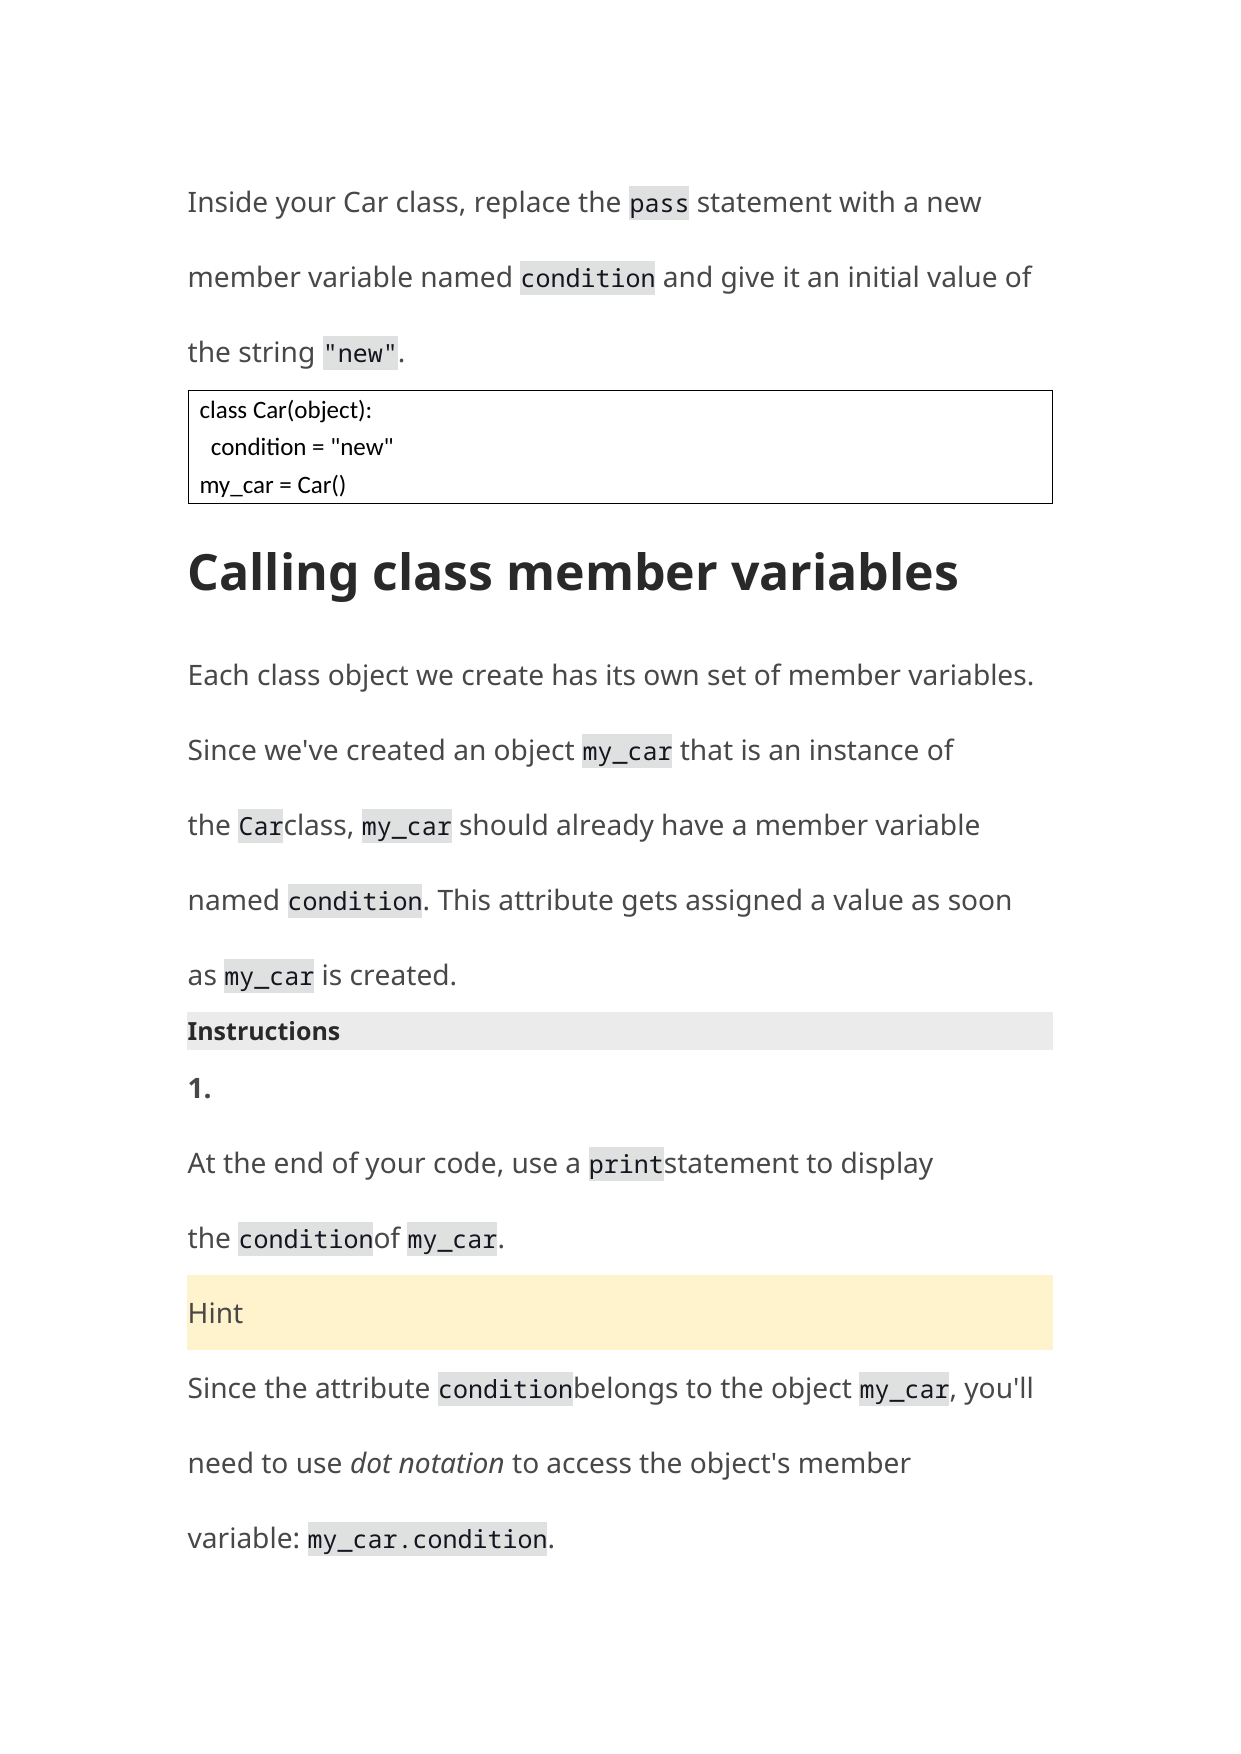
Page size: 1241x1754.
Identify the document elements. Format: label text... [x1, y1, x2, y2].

text Hint [187, 1275, 1053, 1350]
text 1. [187, 1050, 1053, 1125]
table_header class Car(object): condition = "new" my_car = Car() [189, 391, 1052, 503]
text Since the attribute conditionbelongs to the object my_car, you'll need to use dot notation to access the object's member variable: my_car.condition. [187, 1350, 1053, 1575]
text Inside your Car class, replace the pass statement with a new member variable named condition and give it an initial value of the string "new". [187, 164, 1053, 389]
text Each class object we create has its own set of member variables. Since we've created an object my_car that is an instance of the Carclass, my_car should already have a member variable named condition. This attribute gets assigned a value as soon as my_car is created. [187, 637, 1053, 1012]
text Calling class member variables [187, 533, 1053, 608]
text At the end of your code, use a printstatement to display the conditionof my_car. [187, 1125, 1053, 1275]
text Instructions [187, 1012, 1053, 1050]
